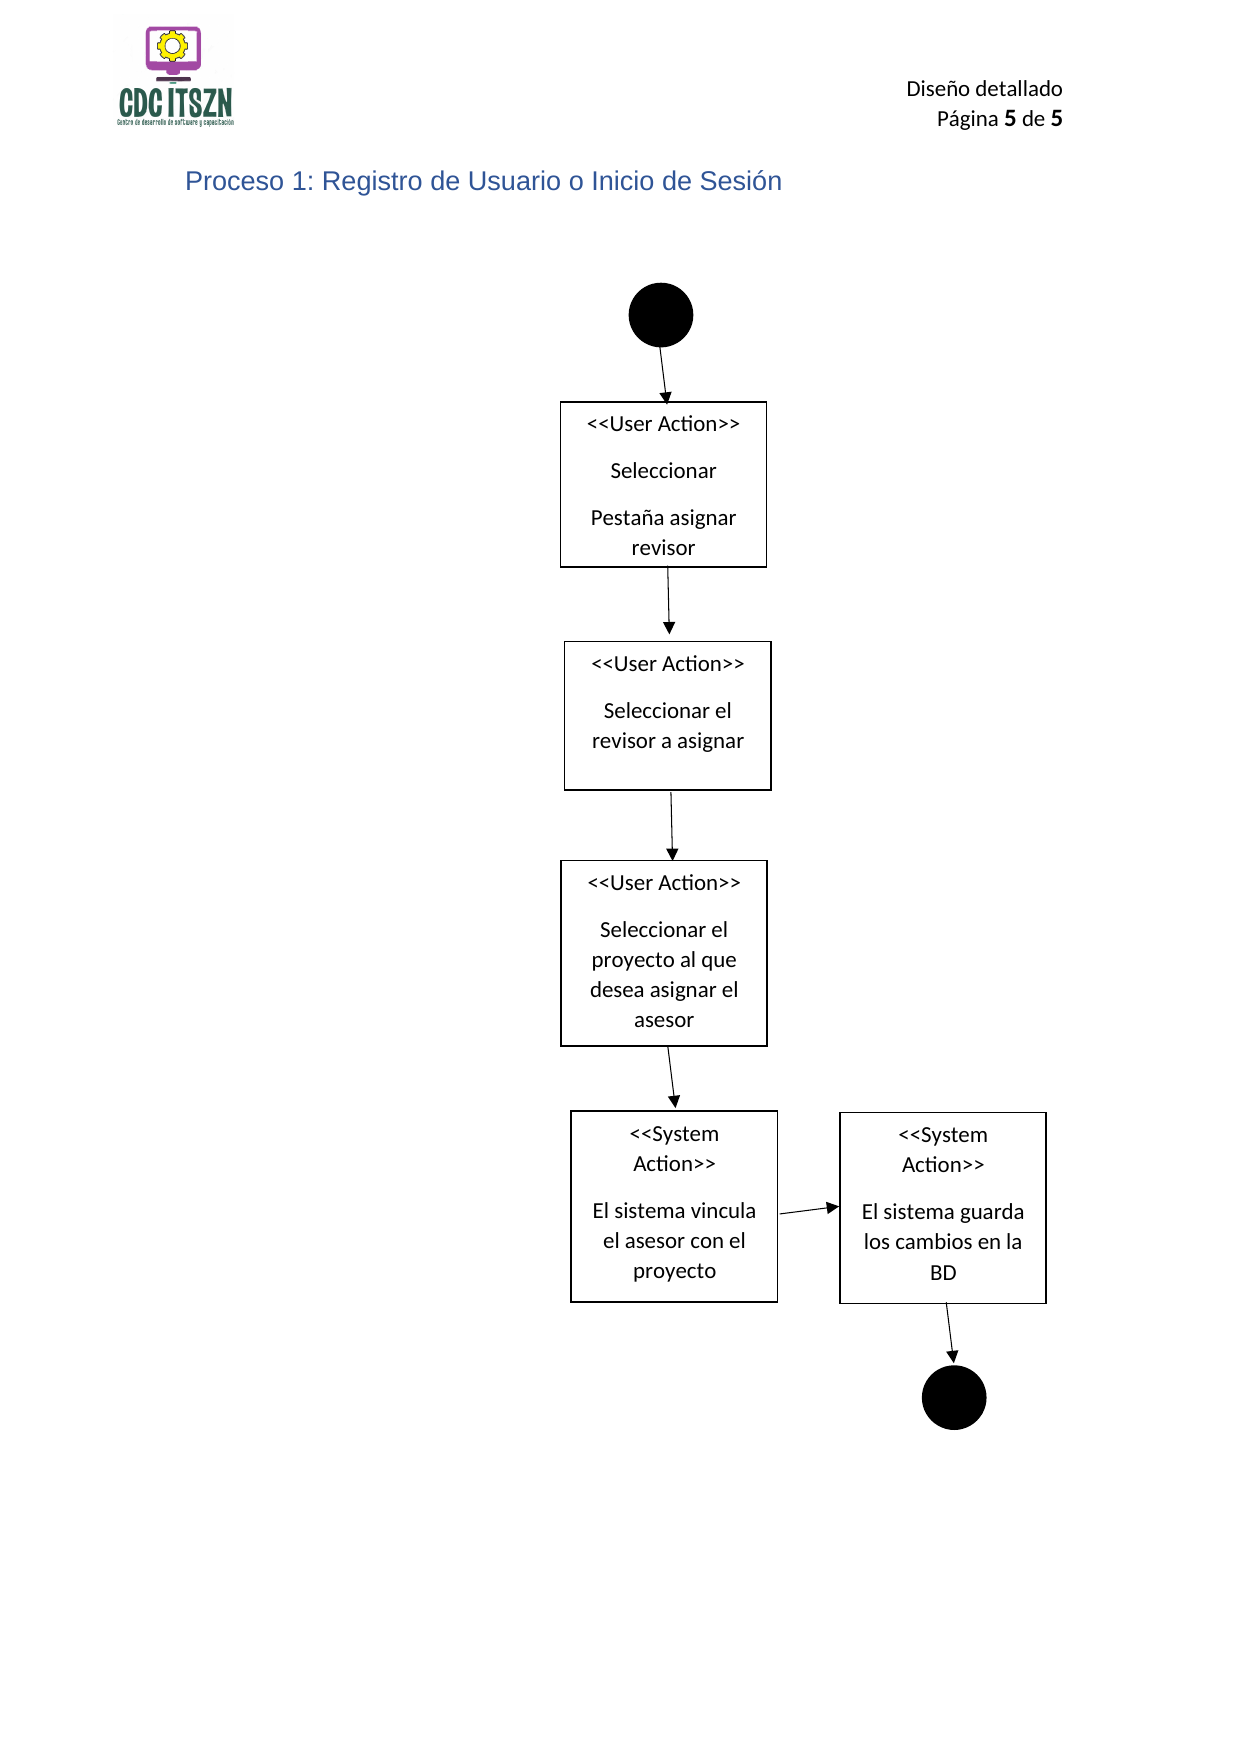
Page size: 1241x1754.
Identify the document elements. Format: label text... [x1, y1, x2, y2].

picture [112, 14, 235, 127]
subtitle Proceso 1: Registro de Usuario o Inicio de Sesión [177, 164, 1063, 196]
